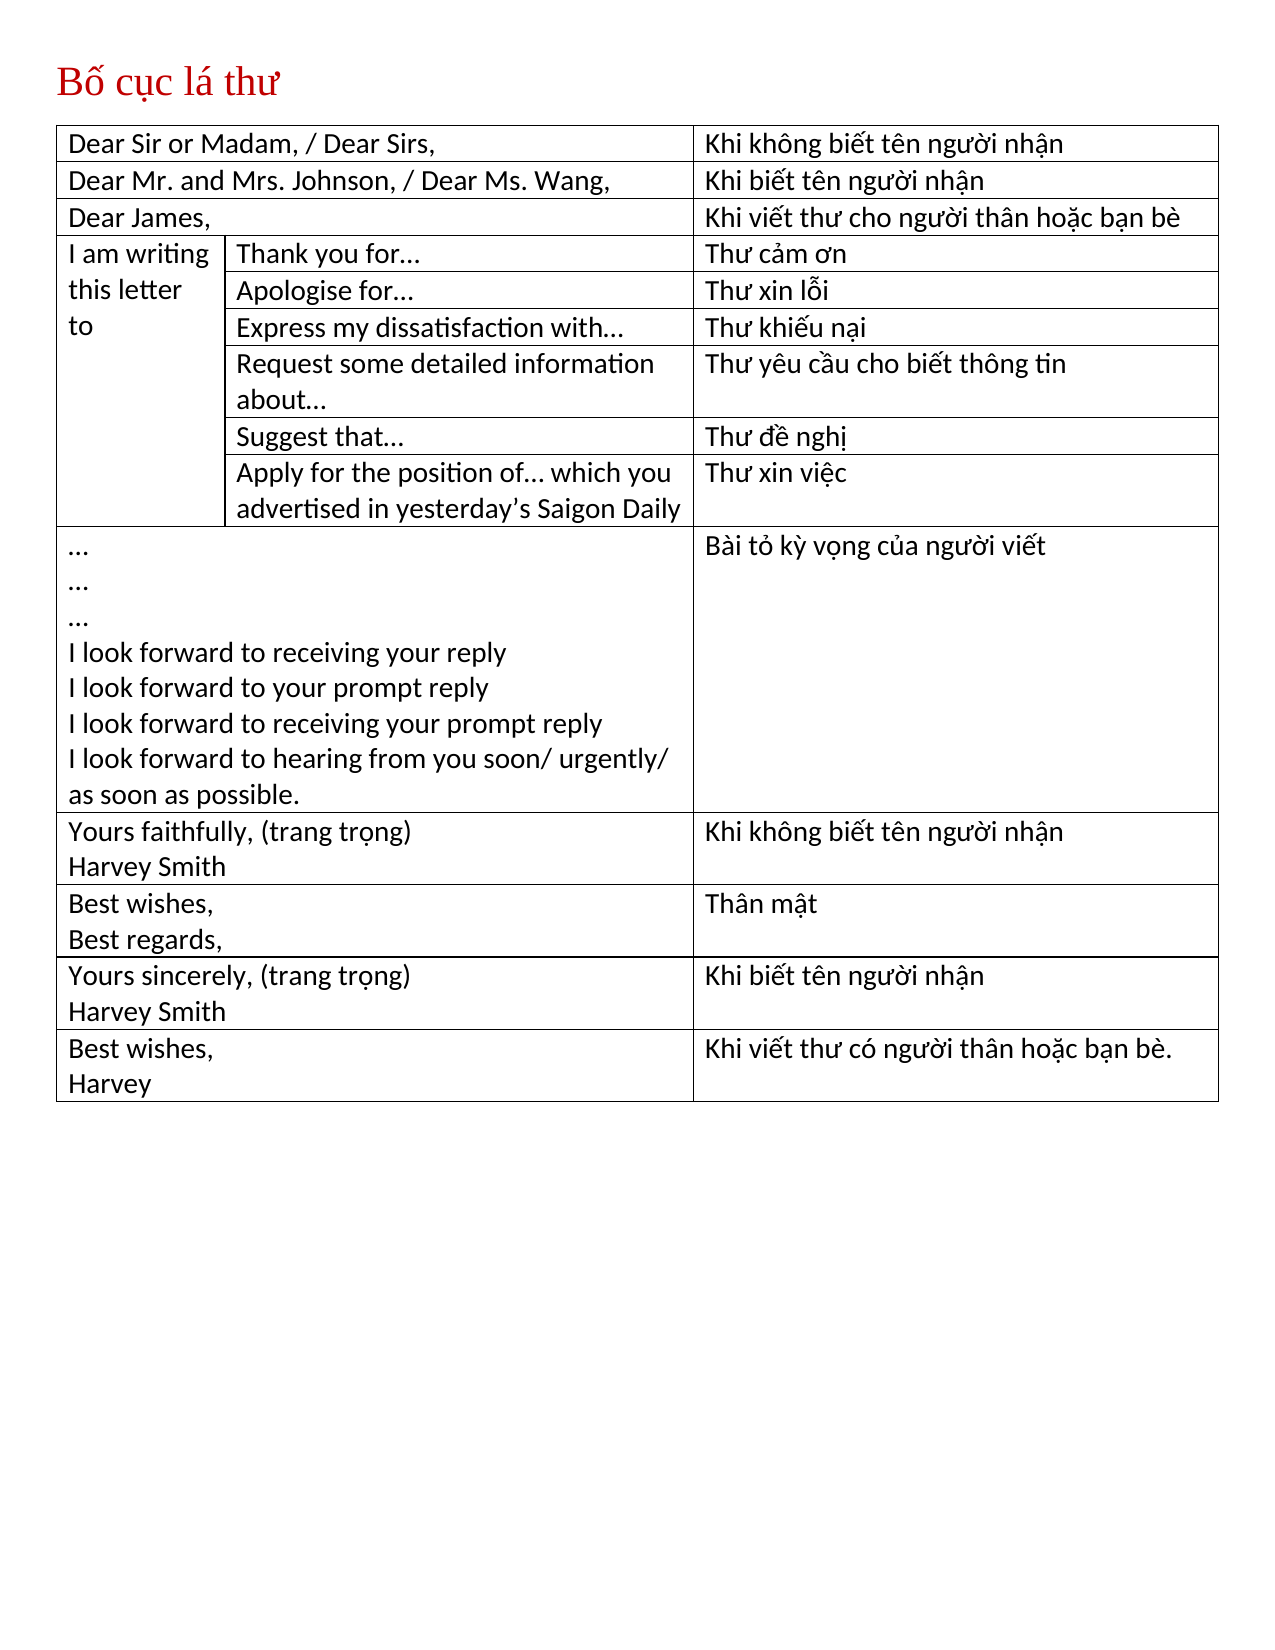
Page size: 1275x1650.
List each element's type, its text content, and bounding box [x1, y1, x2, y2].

table_cell Yours sincerely, (trang trọng) Harvey Smith [57, 958, 693, 1029]
table_cell Thư đề nghị [694, 418, 1218, 453]
table_cell Dear James, [57, 199, 693, 234]
table_cell Khi viết thư cho người thân hoặc bạn bè [694, 199, 1218, 234]
table_cell Thư xin việc [694, 455, 1218, 526]
table_cell Thư cảm ơn [694, 236, 1218, 271]
table_cell Apologise for… [226, 272, 693, 308]
table_cell Express my dissatisfaction with… [226, 309, 693, 344]
table_cell Thư khiếu nại [694, 309, 1218, 344]
table_cell Khi không biết tên người nhận [694, 813, 1218, 884]
table_cell Thank you for… [226, 236, 693, 271]
table_header Dear Sir or Madam, / Dear Sirs, [57, 126, 693, 161]
table_cell I am writing this letter to [57, 236, 224, 526]
table_cell Suggest that… [226, 418, 693, 453]
table_cell Dear Mr. and Mrs. Johnson, / Dear Ms. Wang, [57, 162, 693, 198]
table_cell Thư yêu cầu cho biết thông tin [694, 346, 1218, 417]
table_cell Bài tỏ kỳ vọng của người viết [694, 527, 1218, 812]
table_cell Best wishes, Harvey [57, 1030, 693, 1101]
table_cell Best wishes, Best regards, [57, 885, 693, 956]
text Bố cục lá thư [56, 56, 1219, 104]
table_cell Apply for the position of… which you advertised in yesterday’s Saigon Daily [226, 455, 693, 526]
table_cell Thư xin lỗi [694, 272, 1218, 308]
table_cell Khi biết tên người nhận [694, 958, 1218, 1029]
table_cell Request some detailed information about… [226, 346, 693, 417]
table_cell Khi viết thư có người thân hoặc bạn bè. [694, 1030, 1218, 1101]
table_cell Yours faithfully, (trang trọng) Harvey Smith [57, 813, 693, 884]
table_header Khi không biết tên người nhận [694, 126, 1218, 161]
table_cell … … … I look forward to receiving your reply I look forward to your prompt reply I look forward to receiving your prompt reply I look forward to hearing from you soon/ urgently/ as soon as possible. [57, 527, 693, 812]
table_cell Khi biết tên người nhận [694, 162, 1218, 198]
table_cell Thân mật [694, 885, 1218, 956]
